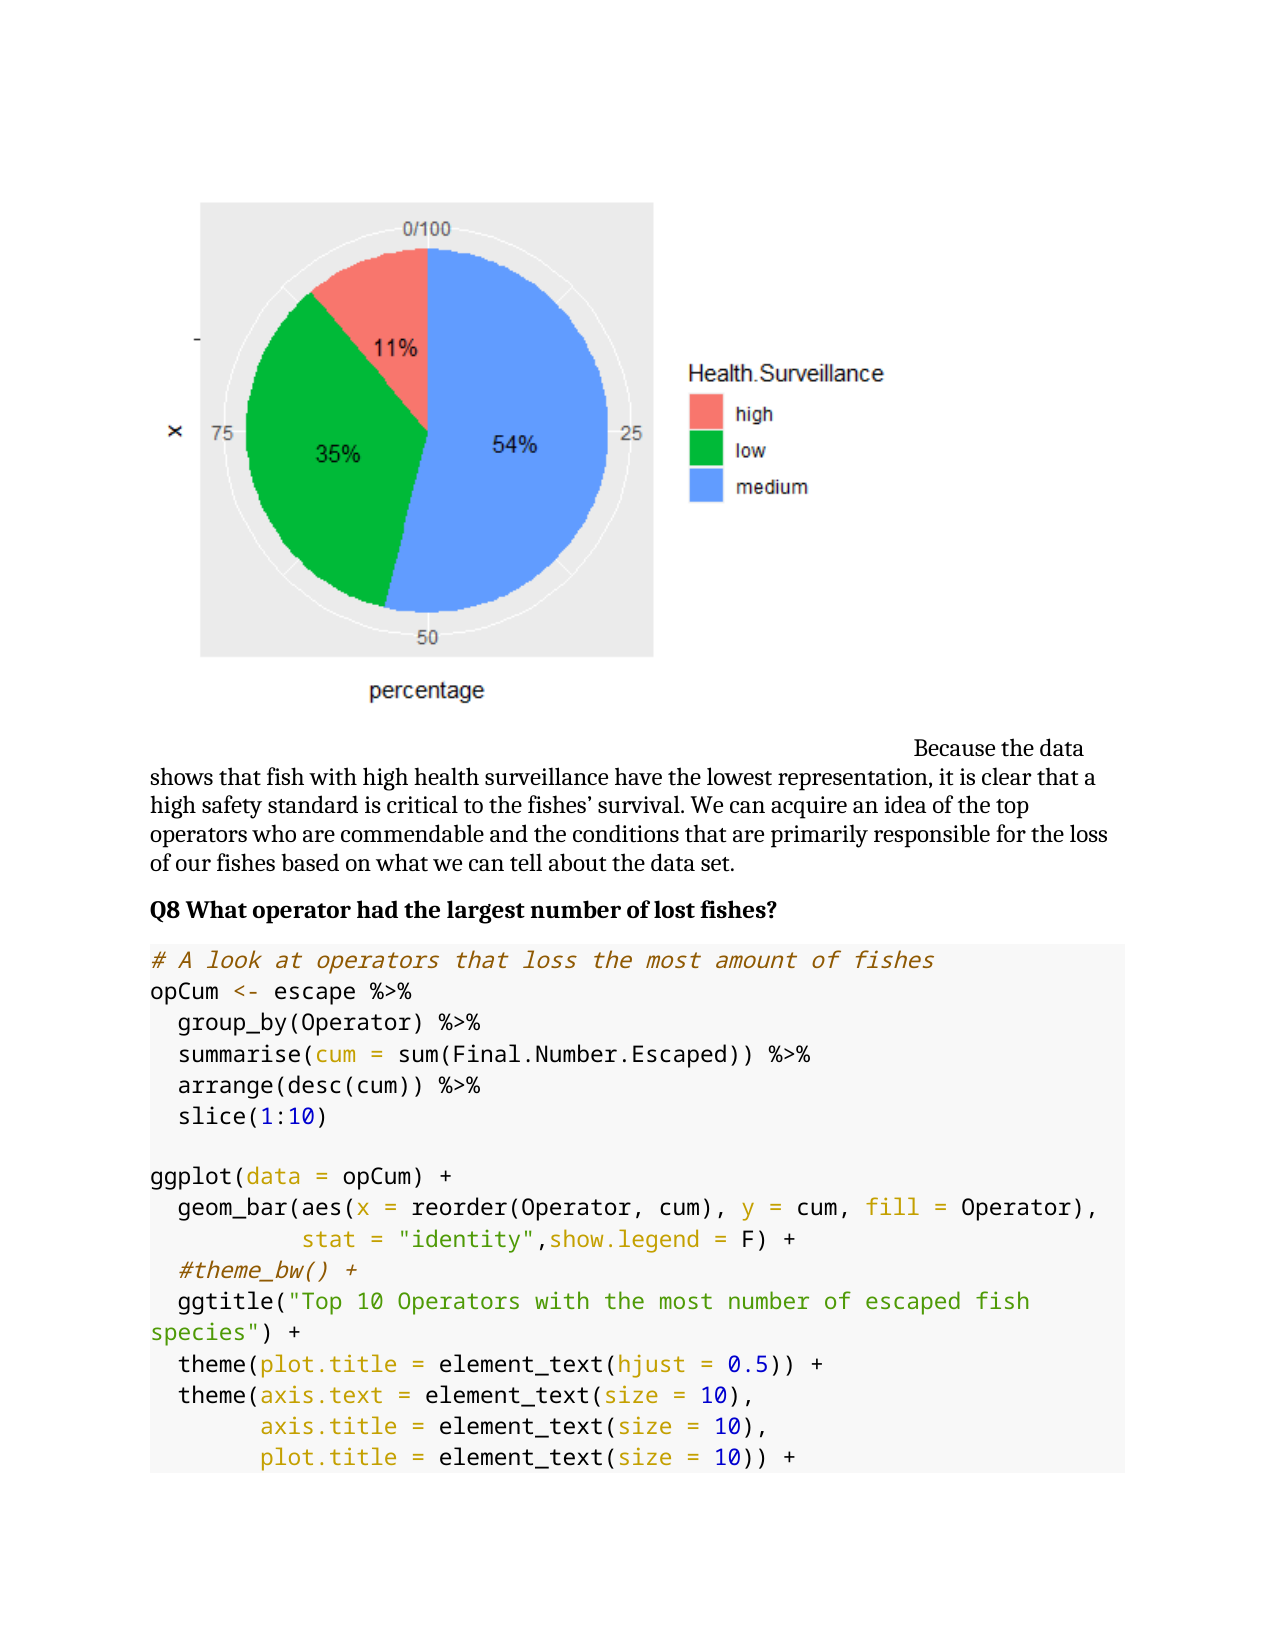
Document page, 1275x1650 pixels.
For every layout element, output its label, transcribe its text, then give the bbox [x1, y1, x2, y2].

picture [150, 150, 908, 757]
text Q8 What operator had the largest number of lost fishes? [150, 896, 1125, 925]
